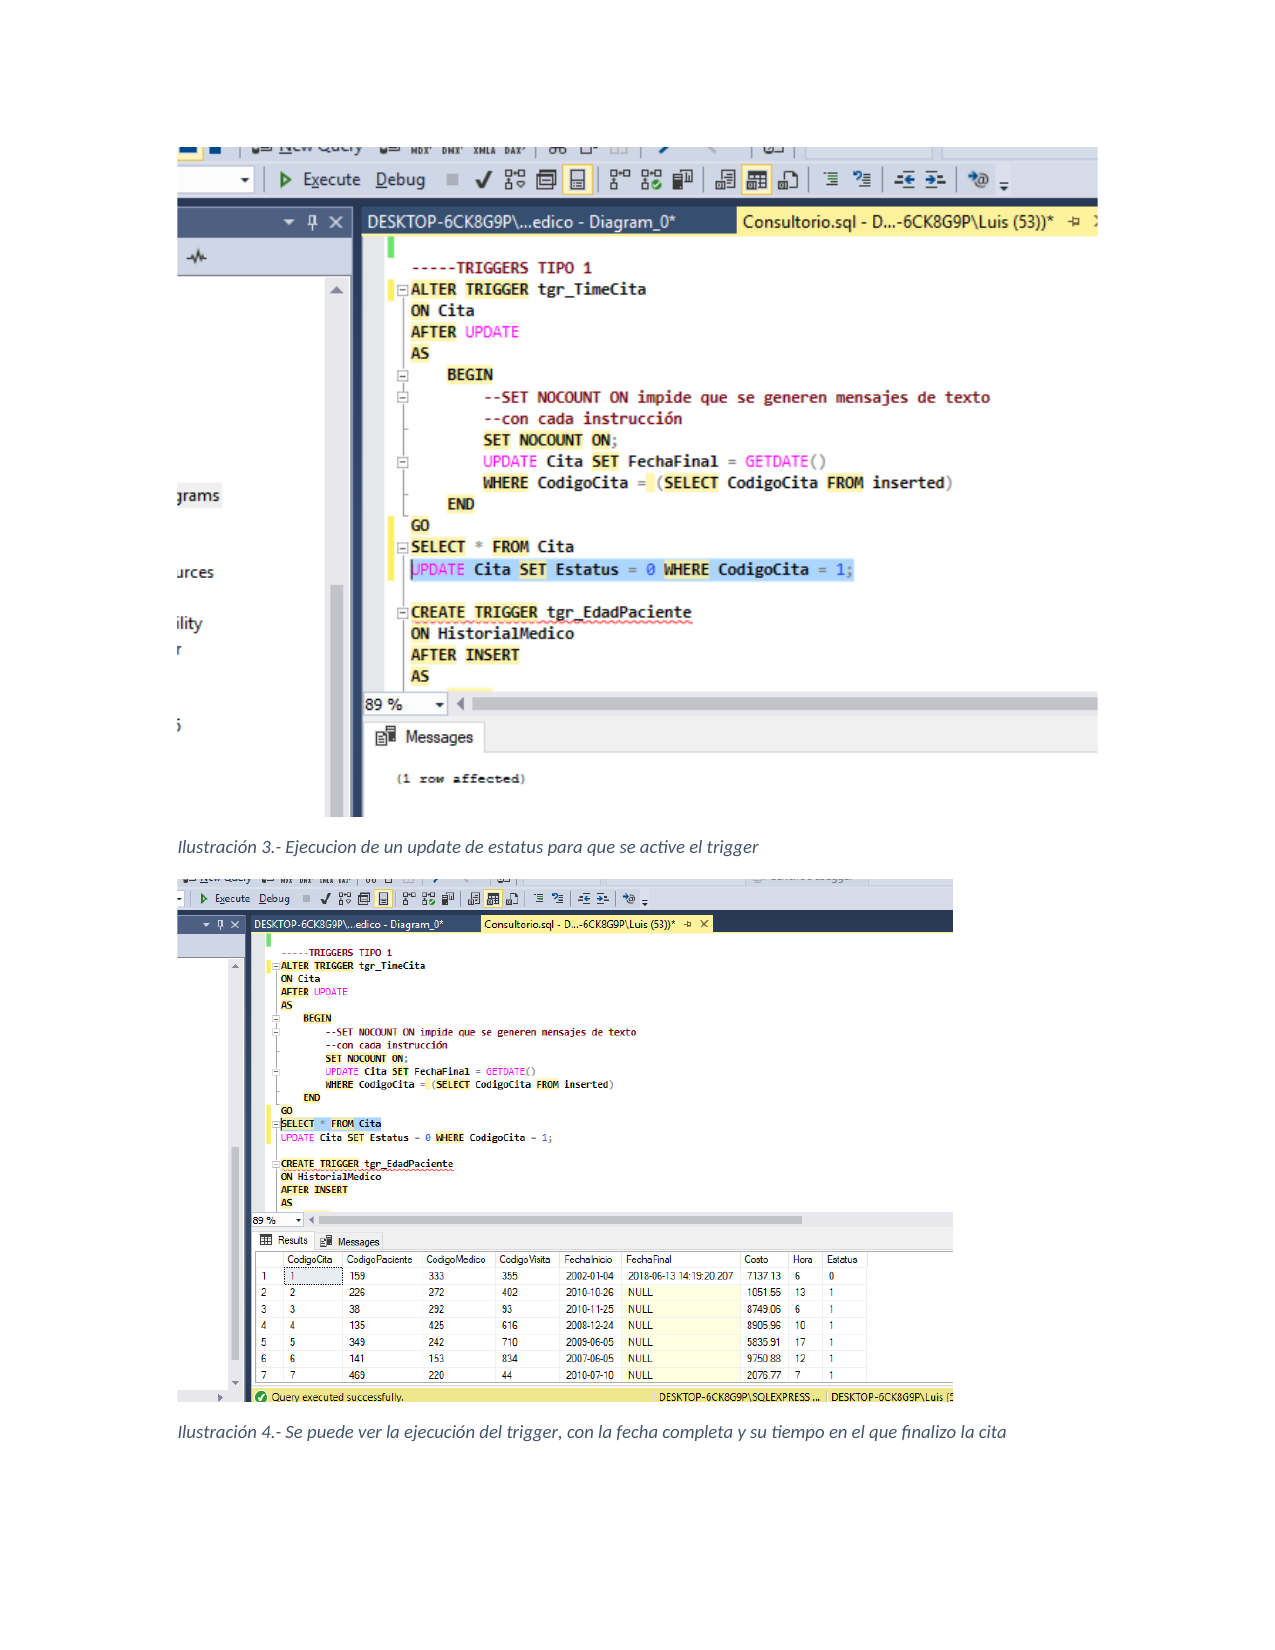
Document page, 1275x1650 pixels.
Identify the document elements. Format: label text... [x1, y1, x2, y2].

picture [177, 147, 1098, 817]
text Ilustración 3.- Ejecucion de un update de estatus para que se active el trigger [177, 836, 1098, 858]
text Ilustración 4.- Se puede ver la ejecución del trigger, con la fecha completa y su tiempo en el que finalizo la cita [177, 1421, 1098, 1444]
picture [177, 879, 953, 1402]
